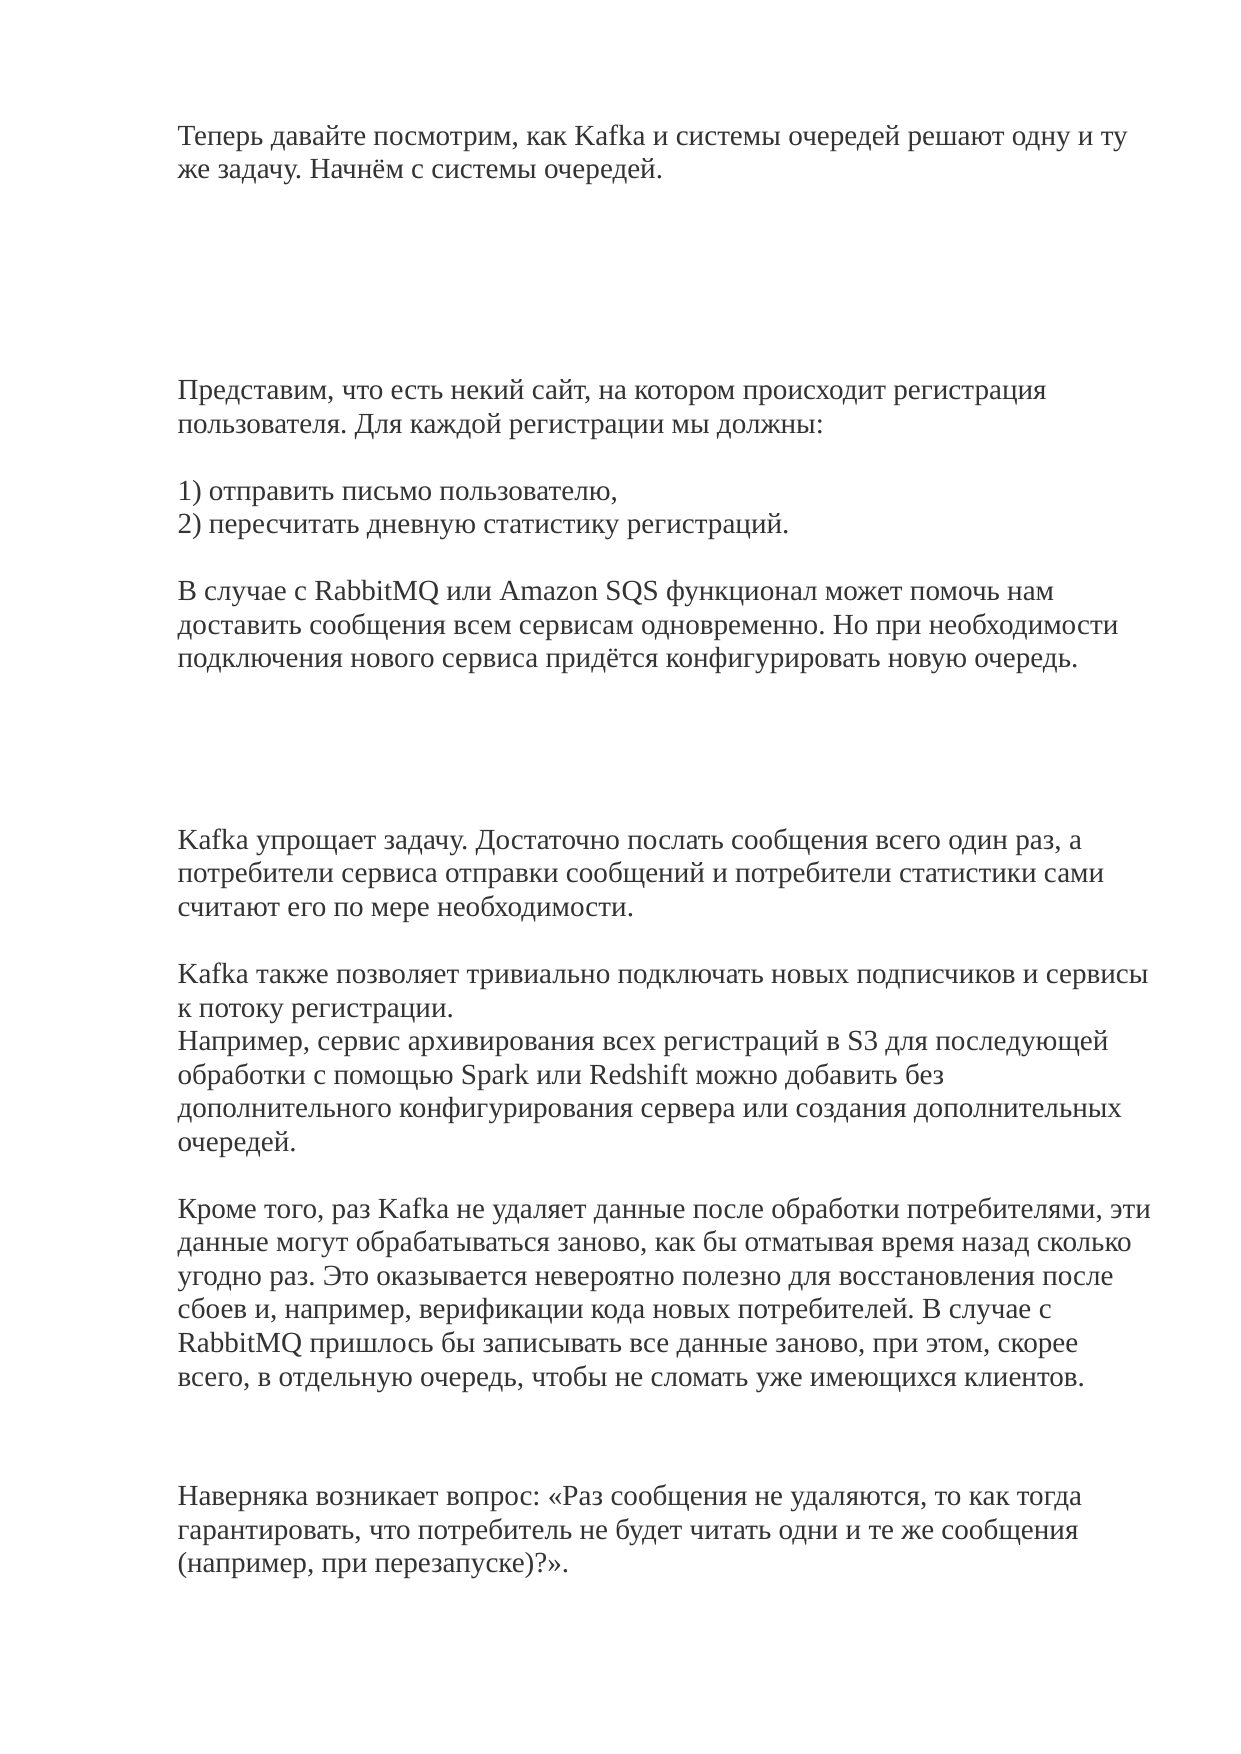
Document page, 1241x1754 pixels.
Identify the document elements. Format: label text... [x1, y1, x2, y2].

text В случае с RabbitMQ или Amazon SQS функционал может помочь нам доставить сообщения всем сервисам одновременно. Но при необходимости подключения нового сервиса придётся конфигурировать новую очередь. [177, 540, 1152, 702]
text Например, сервис архивирования всех регистраций в S3 для последующей обработки с помощью Spark или Redshift можно добавить без дополнительного конфигурирования сервера или создания дополнительных очередей. [177, 1023, 1152, 1157]
text Теперь давайте посмотрим, как Kafka и системы очередей решают одну и ту же задачу. Начнём с системы очередей. [177, 118, 1152, 185]
text Наверняка возникает вопрос: «Раз сообщения не удаляются, то как тогда гарантировать, что потребитель не будет читать одни и те же сообщения (например, при перезапуске)?». [177, 1478, 1152, 1579]
text 1) отправить письмо пользователю, 2) пересчитать дневную статистику регистраций. [177, 439, 1152, 540]
text Представим, что есть некий сайт, на котором происходит регистрация пользователя. Для каждой регистрации мы должны: [177, 372, 1152, 439]
text Kafka упрощает задачу. Достаточно послать сообщения всего один раз, а потребители сервиса отправки сообщений и потребители статистики сами считают его по мере необходимости. [177, 822, 1152, 923]
text Кроме того, раз Kafka не удаляет данные после обработки потребителями, эти данные могут обрабатываться заново, как бы отматывая время назад сколько угодно раз. Это оказывается невероятно полезно для восстановления после сбоев и, например, верификации кода новых потребителей. В случае с RabbitMQ пришлось бы записывать все данные заново, при этом, скорее всего, в отдельную очередь, чтобы не сломать уже имеющихся клиентов. [177, 1191, 1152, 1392]
text Kafka также позволяет тривиально подключать новых подписчиков и сервисы к потоку регистрации. [177, 956, 1152, 1023]
